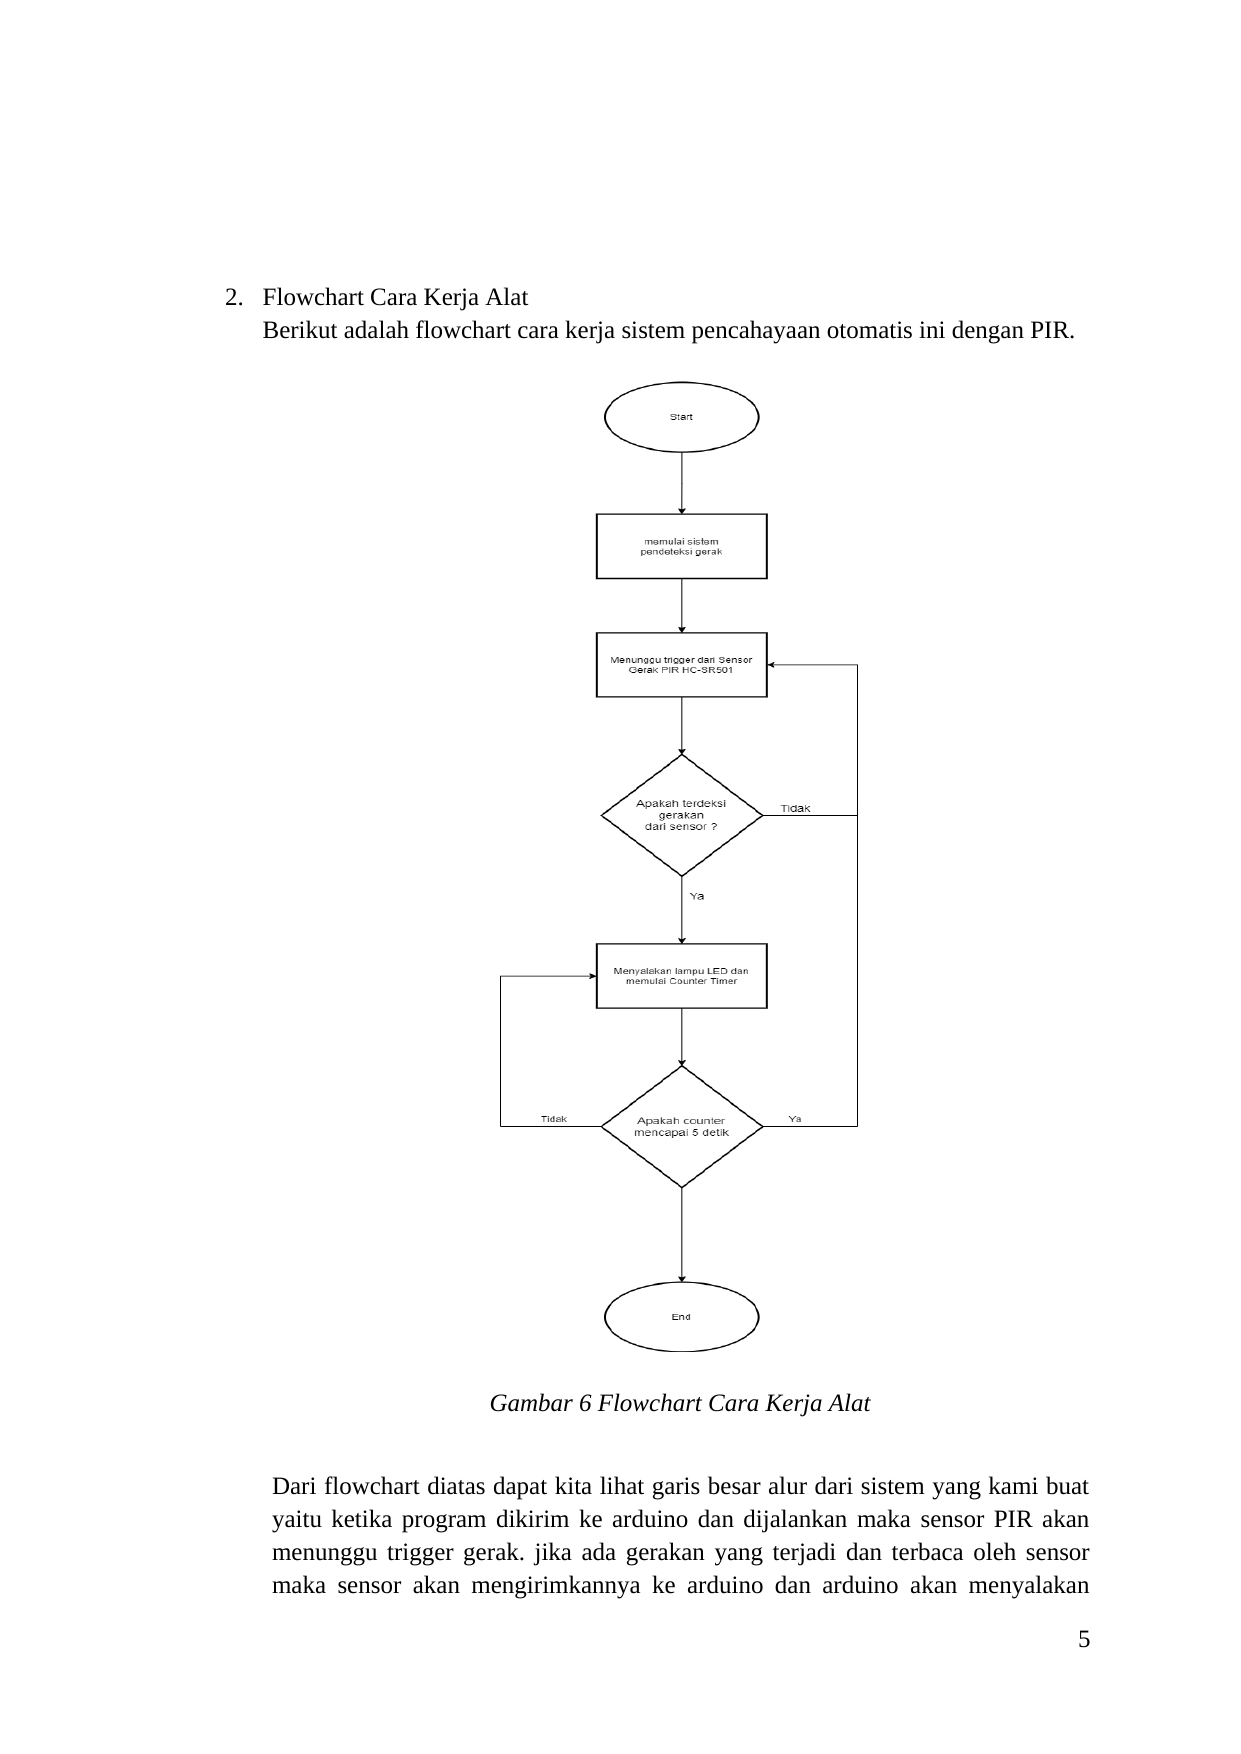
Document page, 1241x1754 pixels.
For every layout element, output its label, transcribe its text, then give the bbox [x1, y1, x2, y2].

list Flowchart Cara Kerja Alat [225, 282, 1090, 311]
text Gambar 6 Flowchart Cara Kerja Alat [272, 1388, 1090, 1417]
list Berikut adalah flowchart cara kerja sistem pencahayaan otomatis ini dengan PIR. [262, 315, 1090, 344]
picture [493, 381, 865, 1352]
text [272, 1471, 1090, 1599]
